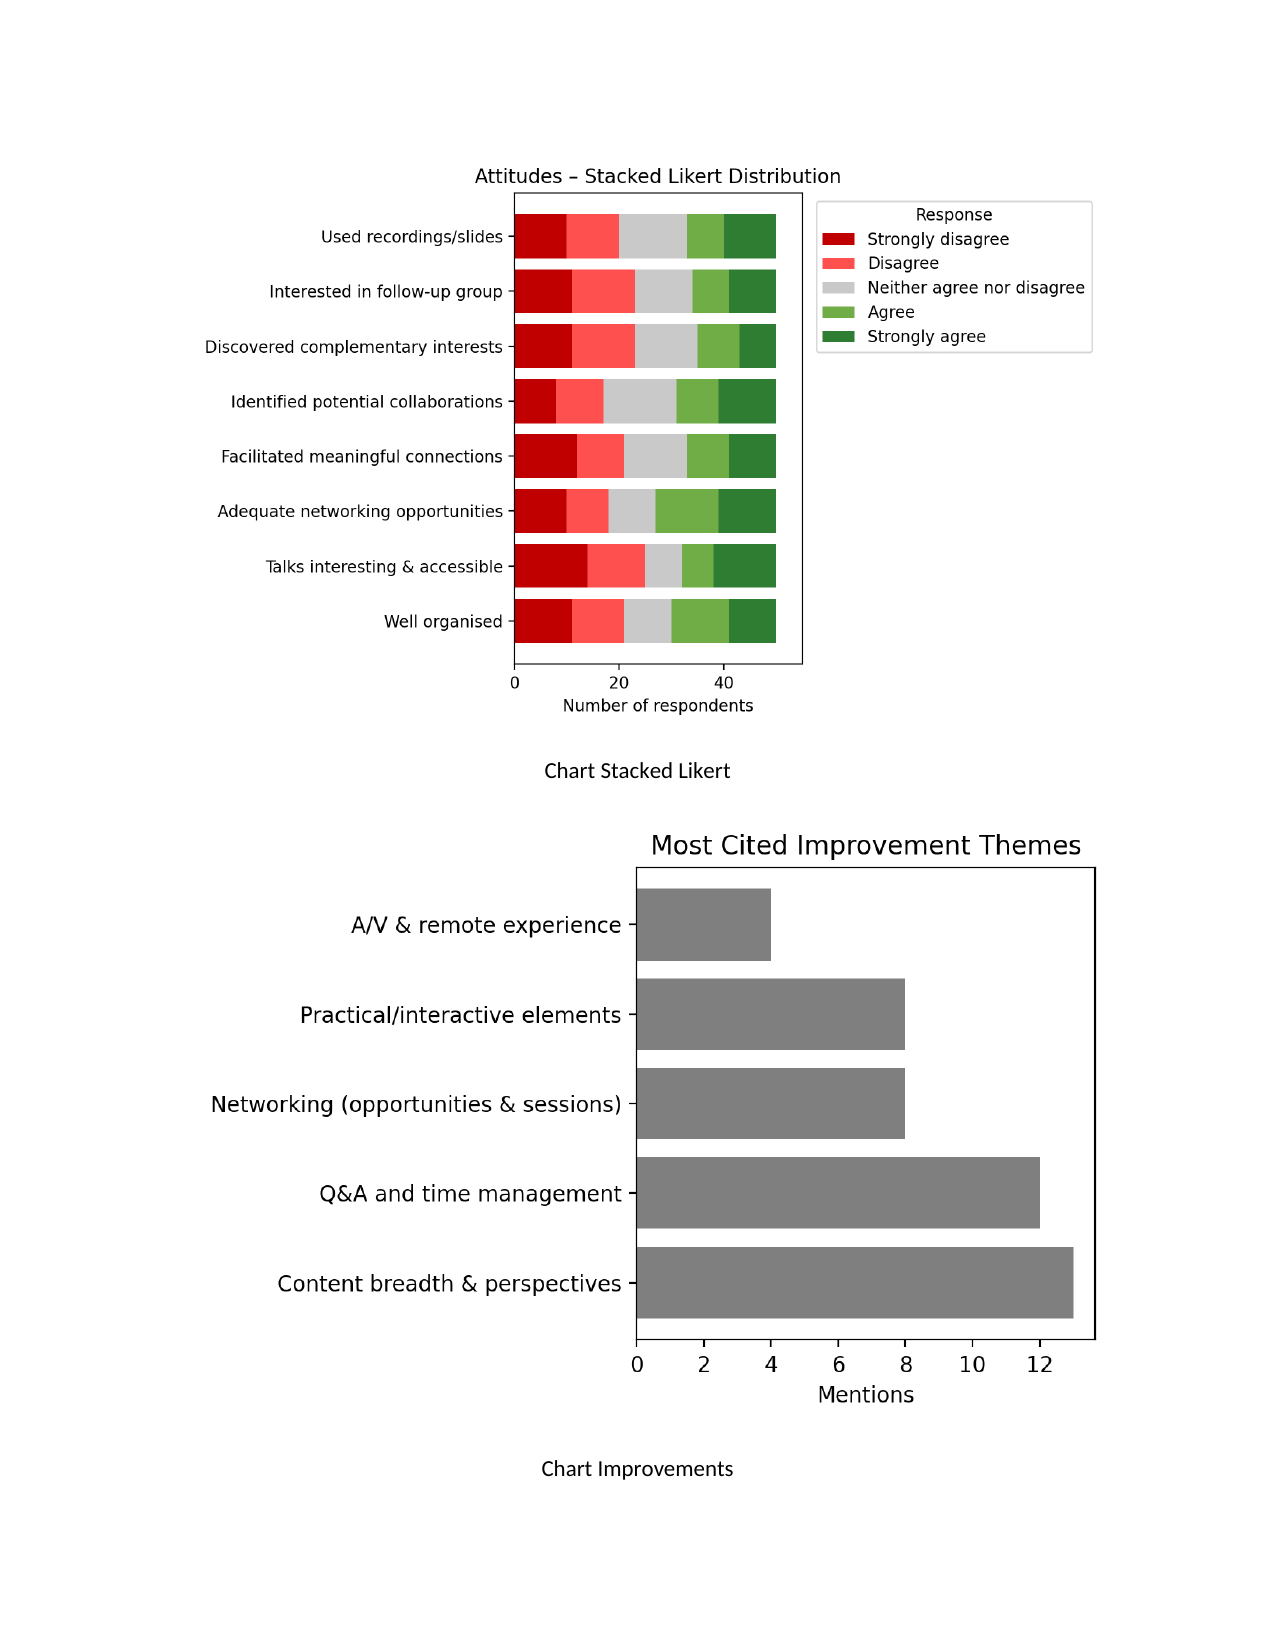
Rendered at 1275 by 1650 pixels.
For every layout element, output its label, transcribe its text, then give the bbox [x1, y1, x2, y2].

picture [187, 809, 1118, 1430]
picture [187, 150, 1118, 732]
text Chart Stacked Likert [187, 756, 1087, 784]
text Chart Improvements [187, 1454, 1087, 1482]
